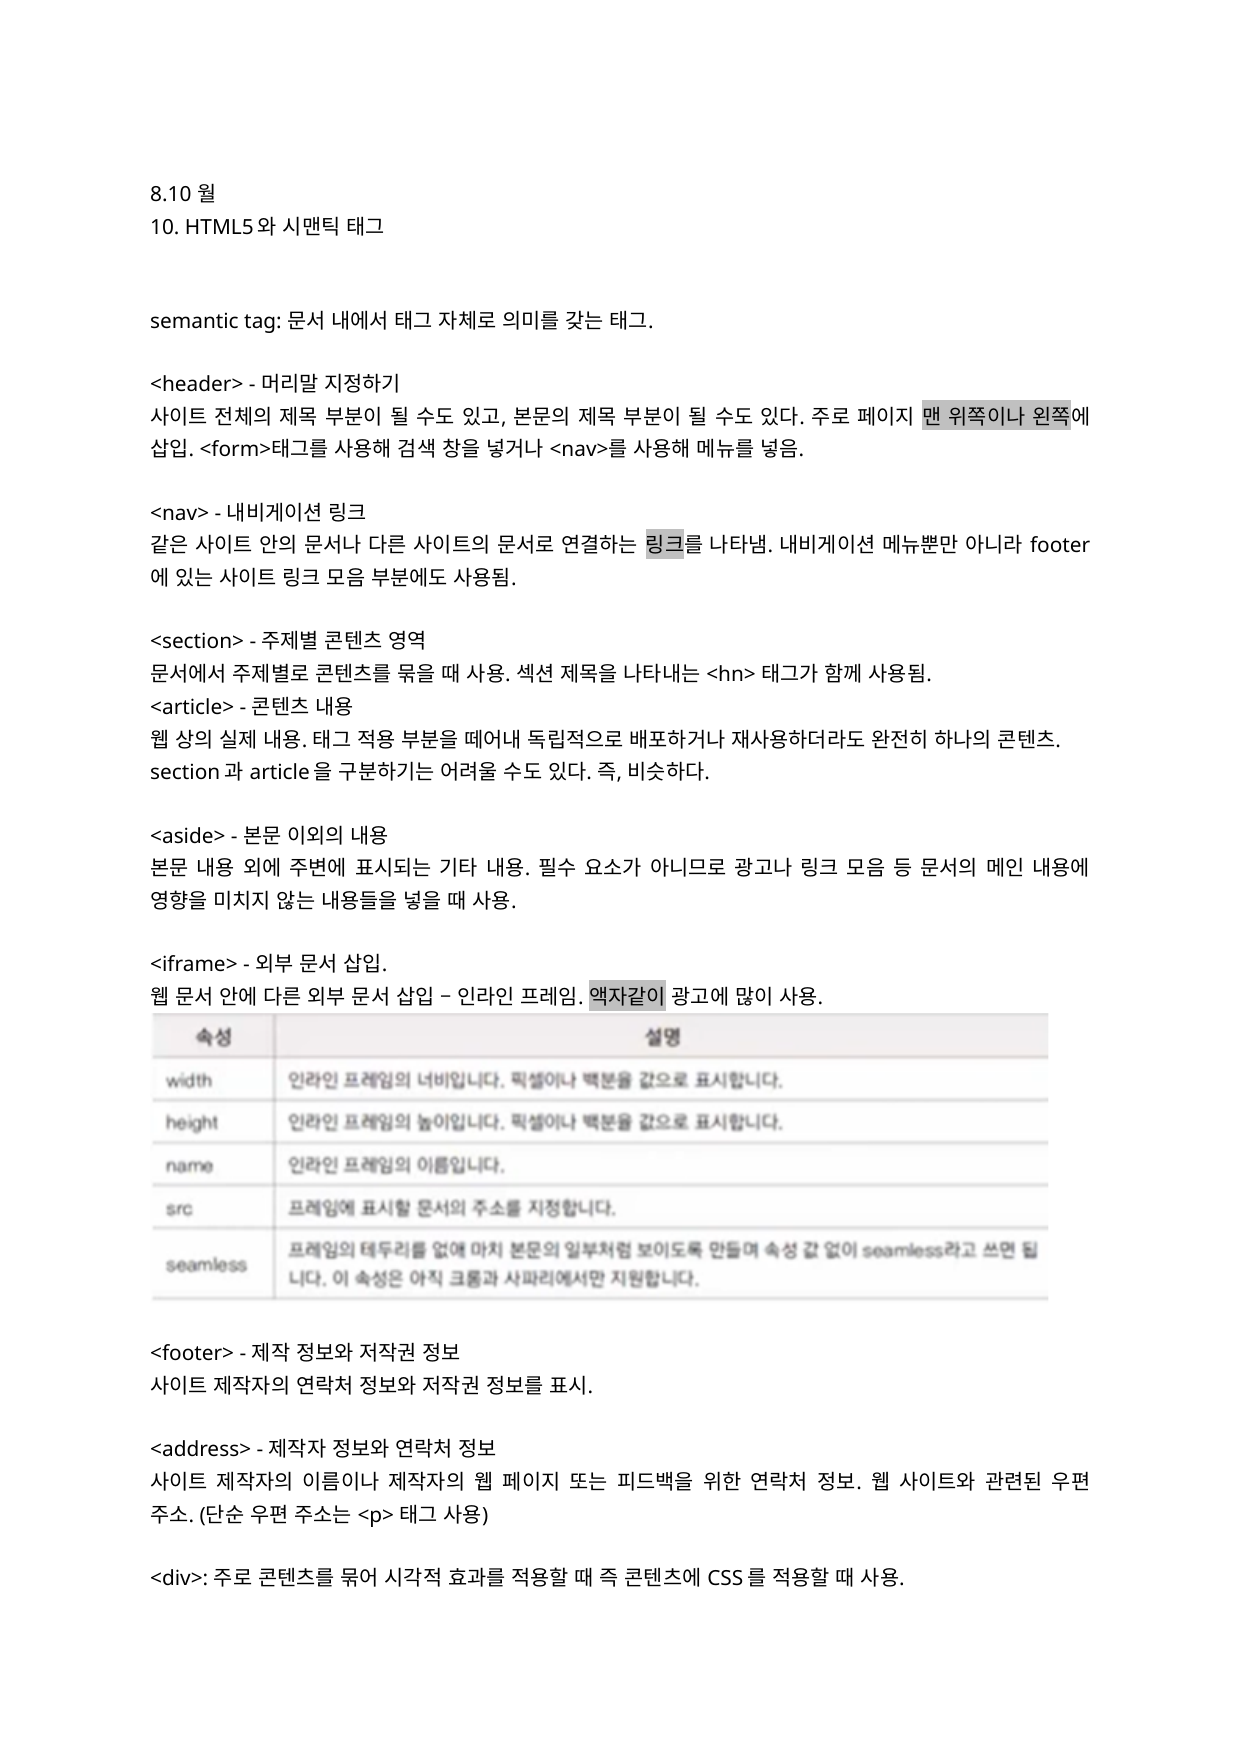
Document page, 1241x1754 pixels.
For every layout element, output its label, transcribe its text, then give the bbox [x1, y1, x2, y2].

text 10. HTML5와 시맨틱 태그 [150, 210, 1090, 240]
text <iframe> - 외부 문서 삽입. [150, 948, 1090, 978]
text <nav> - 내비게이션 링크 [150, 496, 1090, 526]
text 웹 문서 안에 다른 외부 문서 삽입 – 인라인 프레임. 액자같이 광고에 많이 사용. [666, 980, 1090, 1011]
picture [150, 1013, 1049, 1304]
text 본문 내용 외에 주변에 표시되는 기타 내용. 필수 요소가 아니므로 광고나 링크 모음 등 문서의 메인 내용에 영향을 미치지 않는 내용들을 넣을 때 사용. [150, 852, 1090, 914]
text 같은 사이트 안의 문서나 다른 사이트의 문서로 연결하는 링크를 나타냄. 내비게이션 메뉴뿐만 아니라 footer에 있는 사이트 링크 모음 부분에도 사용됨. [150, 529, 1090, 592]
text <section> - 주제별 콘텐츠 영역 [150, 625, 1090, 655]
text 8.10 월 [150, 177, 1090, 207]
text 문서에서 주제별로 콘텐츠를 묶을 때 사용. 섹션 제목을 나타내는 <hn> 태그가 함께 사용됨. [150, 657, 1090, 688]
text <aside> - 본문 이외의 내용 [150, 819, 1090, 849]
text <address> - 제작자 정보와 연락처 정보 [150, 1432, 1090, 1463]
text 사이트 전체의 제목 부분이 될 수도 있고, 본문의 제목 부분이 될 수도 있다. 주로 페이지 맨 위쪽이나 왼쪽에 삽입. <form>태그를 사용해 검색 창을 넣거나 <nav>를 사용해 메뉴를 넣음. [150, 400, 1090, 463]
text <div>: 주로 콘텐츠를 묶어 시각적 효과를 적용할 때 즉 콘텐츠에 CSS를 적용할 때 사용. [150, 1561, 1090, 1592]
text <footer> - 제작 정보와 저작권 정보 [150, 1336, 1090, 1367]
text 웹 상의 실제 내용. 태그 적용 부분을 떼어내 독립적으로 배포하거나 재사용하더라도 완전히 하나의 콘텐츠. [150, 723, 1090, 753]
text semantic tag: 문서 내에서 태그 자체로 의미를 갖는 태그. [150, 304, 1090, 334]
text 사이트 제작자의 연락처 정보와 저작권 정보를 표시. [150, 1369, 1090, 1399]
text 사이트 제작자의 이름이나 제작자의 웹 페이지 또는 피드백을 위한 연락처 정보. 웹 사이트와 관련된 우편 주소. (단순 우편 주소는 <p> 태그 사용) [150, 1465, 1090, 1528]
text <header> - 머리말 지정하기 [150, 367, 1090, 397]
text 웹 문서 안에 다른 외부 문서 삽입 – 인라인 프레임. 액자같이 광고에 많이 사용. [150, 980, 589, 1011]
text <article> - 콘텐츠 내용 [150, 690, 1090, 720]
text section과 article을 구분하기는 어려울 수도 있다. 즉, 비슷하다. [150, 756, 1090, 786]
